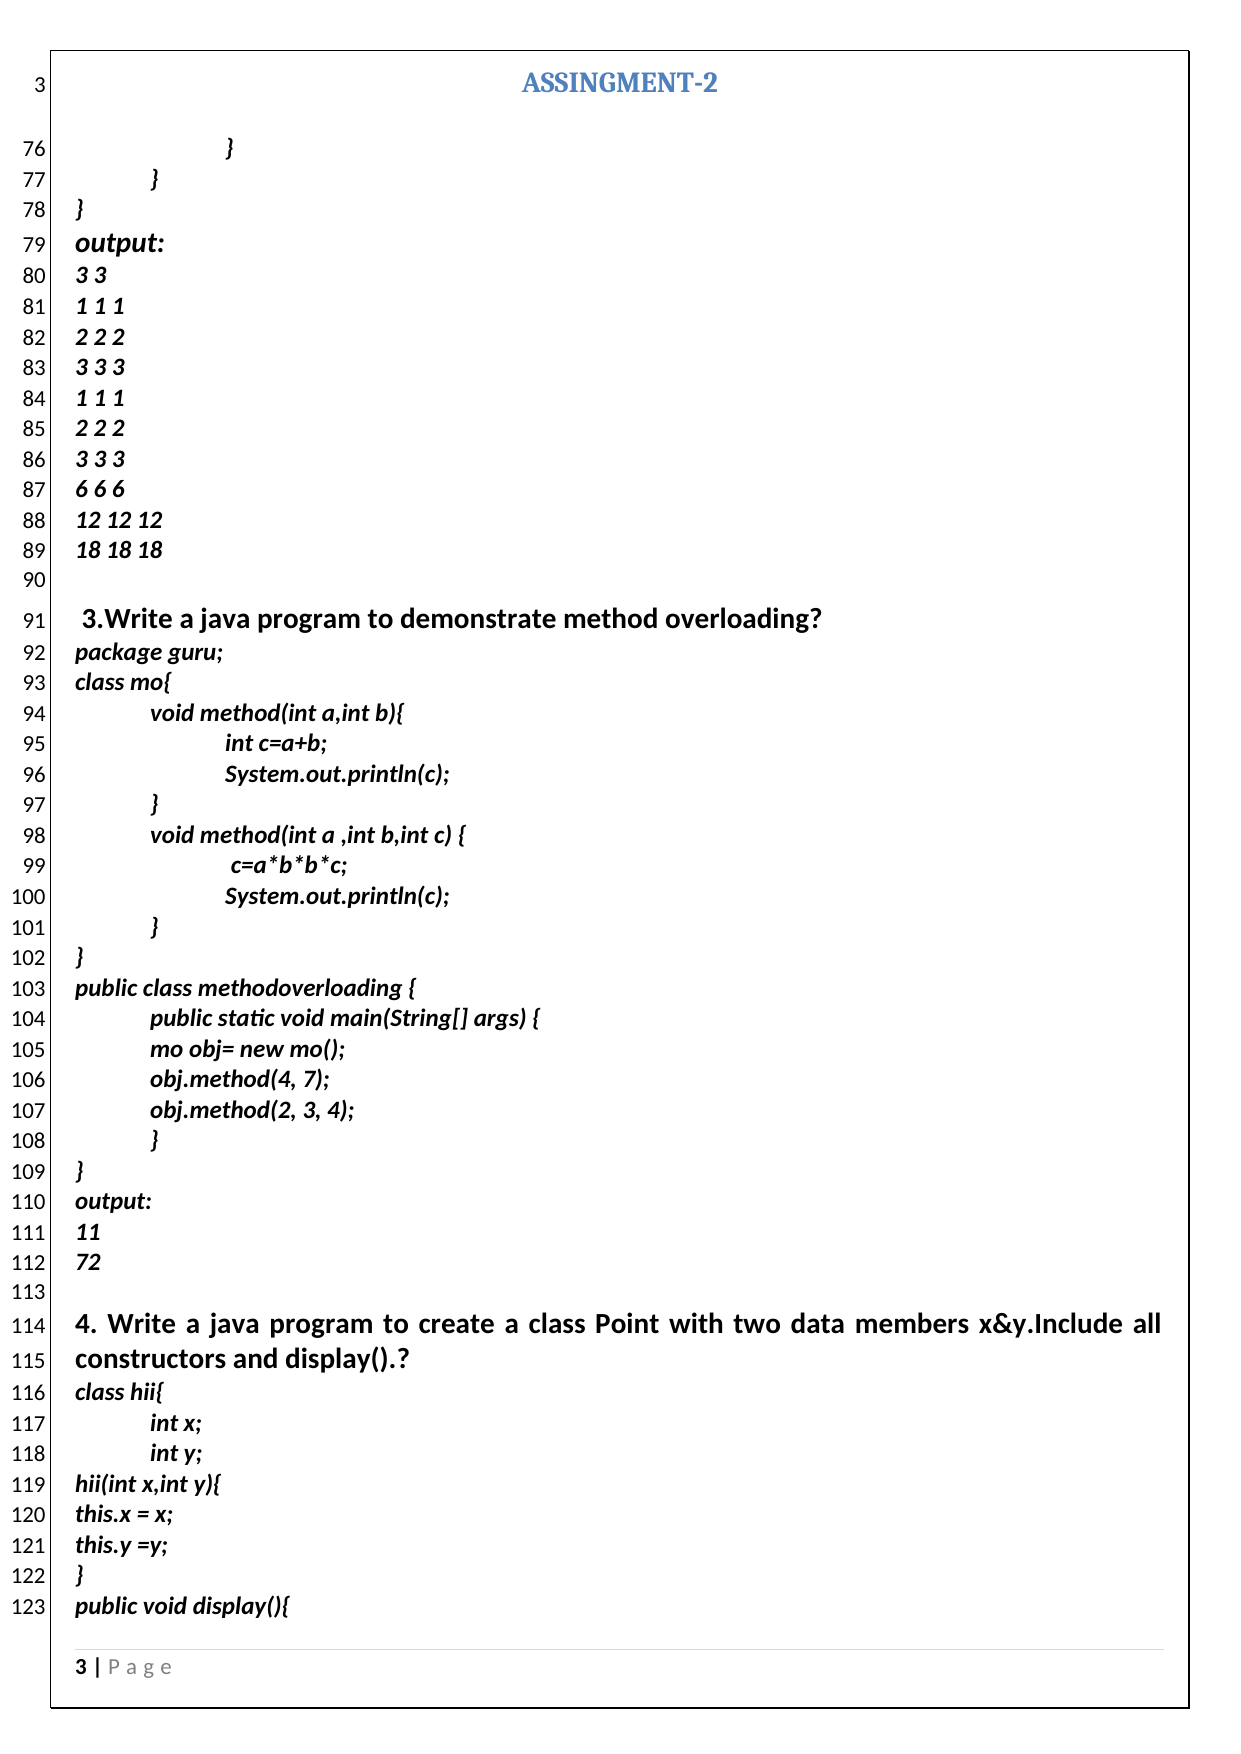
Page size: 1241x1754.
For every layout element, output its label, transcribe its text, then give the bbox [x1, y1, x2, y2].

text void method(int a,int b){ [75, 697, 1164, 728]
text class mo{ [75, 667, 1164, 697]
text 72 [75, 1246, 1164, 1277]
text c=a*b*b*c; [75, 850, 1164, 880]
text public class methodoverloading { [75, 972, 1164, 1002]
text int x; [75, 1407, 1164, 1437]
text } [75, 1155, 1164, 1185]
text 18 18 18 [75, 534, 1164, 565]
text } [75, 193, 1164, 224]
text 3 3 [75, 259, 1164, 290]
text 2 2 2 [75, 412, 1164, 443]
text int y; [75, 1437, 1164, 1468]
text mo obj= new mo(); [75, 1033, 1164, 1063]
text } [75, 163, 1164, 193]
text this.x = x; [75, 1498, 1164, 1529]
text 1 1 1 [75, 290, 1164, 321]
text 6 6 6 [75, 473, 1164, 504]
text 3.Write a java program to demonstrate method overloading? [75, 600, 1164, 636]
text output: [75, 1185, 1164, 1216]
text this.y =y; [75, 1529, 1164, 1559]
text } [75, 1124, 1164, 1155]
text obj.method(2, 3, 4); [75, 1094, 1164, 1124]
text } [75, 941, 1164, 972]
text obj.method(4, 7); [75, 1063, 1164, 1094]
text System.out.println(c); [75, 880, 1164, 911]
text 3 3 3 [75, 351, 1164, 382]
text void method(int a ,int b,int c) { [75, 819, 1164, 850]
text } [75, 132, 1164, 163]
text public void display(){ [75, 1590, 1164, 1620]
text System.out.println(c); [75, 758, 1164, 789]
text 2 2 2 [75, 321, 1164, 351]
text public static void main(String[] args) { [75, 1002, 1164, 1033]
text output: [75, 224, 1164, 259]
text class hii{ [75, 1376, 1164, 1407]
text 11 [75, 1216, 1164, 1246]
text 12 12 12 [75, 504, 1164, 534]
text } [75, 1559, 1164, 1590]
text } [75, 911, 1164, 941]
text 1 1 1 [75, 382, 1164, 412]
text package guru; [75, 636, 1164, 667]
text 4. Write a java program to create a class Point with two data members x&y.Include all constructors and display().? [75, 1305, 1164, 1376]
text hii(int x,int y){ [75, 1468, 1164, 1498]
text int c=a+b; [75, 728, 1164, 758]
text 3 3 3 [75, 443, 1164, 473]
text } [75, 789, 1164, 819]
